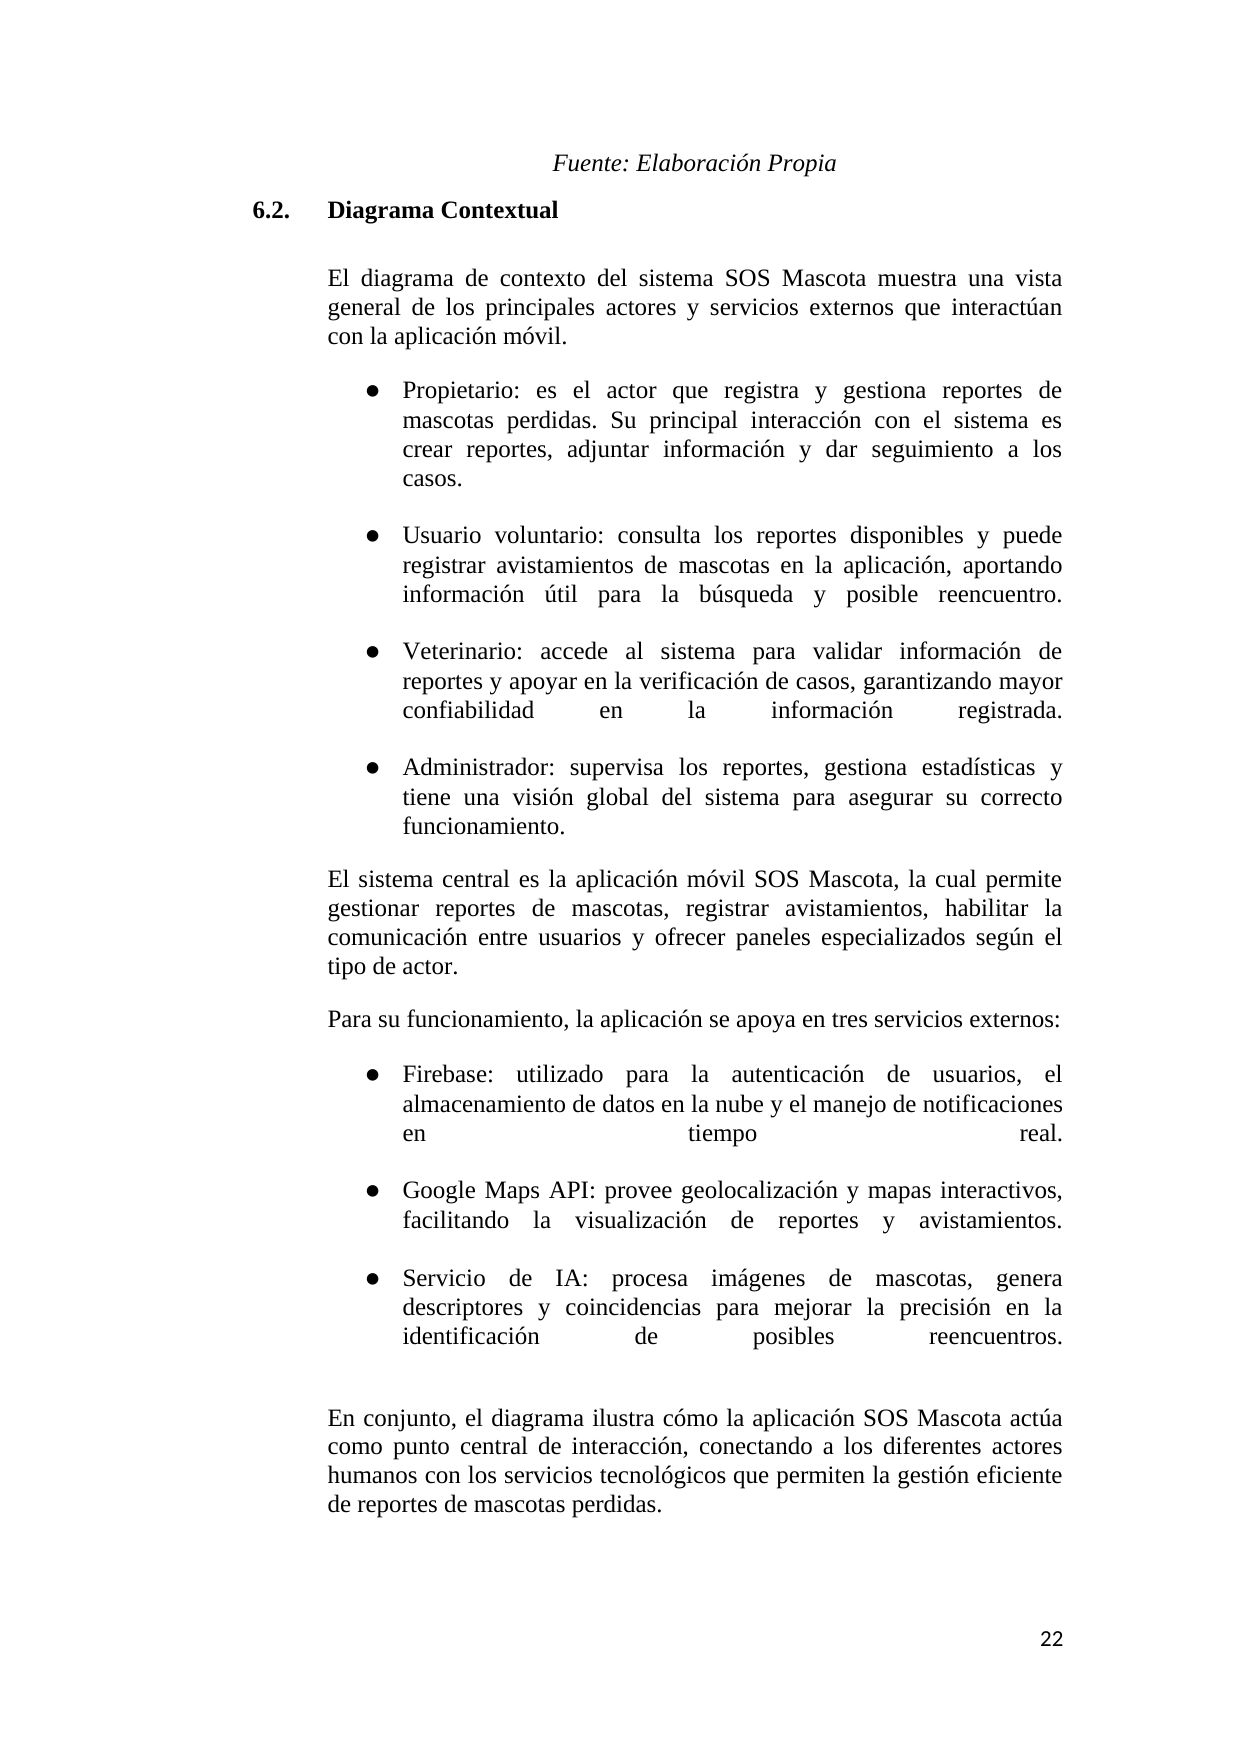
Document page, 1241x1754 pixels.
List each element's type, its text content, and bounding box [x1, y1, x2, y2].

list Administrador: supervisa los reportes, gestiona estadísticas y tiene una visión global del sistema para asegurar su correcto funcionamiento. [365, 752, 1063, 839]
text El sistema central es la aplicación móvil SOS Mascota, la cual permite gestionar reportes de mascotas, registrar avistamientos, habilitar la comunicación entre usuarios y ofrecer paneles especializados según el tipo de actor. [327, 864, 1063, 979]
list Veterinario: accede al sistema para validar información de reportes y apoyar en la verificación de casos, garantizando mayor confiabilidad en la información registrada. [365, 636, 1063, 752]
list Usuario voluntario: consulta los reportes disponibles y puede registrar avistamientos de mascotas en la aplicación, aportando información útil para la búsqueda y posible reencuentro. [365, 519, 1063, 636]
text En conjunto, el diagrama ilustra cómo la aplicación SOS Mascota actúa como punto central de interacción, conectando a los diferentes actores humanos con los servicios tecnológicos que permiten la gestión eficiente de reportes de mascotas perdidas. [327, 1403, 1063, 1518]
list Google Maps API: provee geolocalización y mapas interactivos, facilitando la visualización de reportes y avistamientos. [365, 1174, 1063, 1262]
text El diagrama de contexto del sistema SOS Mascota muestra una vista general de los principales actores y servicios externos que interactúan con la aplicación móvil. [327, 263, 1063, 350]
list Propietario: es el actor que registra y gestiona reportes de mascotas perdidas. Su principal interacción con el sistema es crear reportes, adjuntar información y dar seguimiento a los casos. [365, 375, 1063, 519]
list Firebase: utilizado para la autenticación de usuarios, el almacenamiento de datos en la nube y el manejo de notificaciones en tiempo real. [365, 1058, 1063, 1174]
subtitle Diagrama Contextual [290, 195, 1063, 224]
text Fuente: Elaboración Propia [477, 148, 1063, 176]
list Servicio de IA: procesa imágenes de mascotas, genera descriptores y coincidencias para mejorar la precisión en la identificación de posibles reencuentros. [365, 1262, 1063, 1378]
text Para su funcionamiento, la aplicación se apoya en tres servicios externos: [327, 1004, 1063, 1033]
